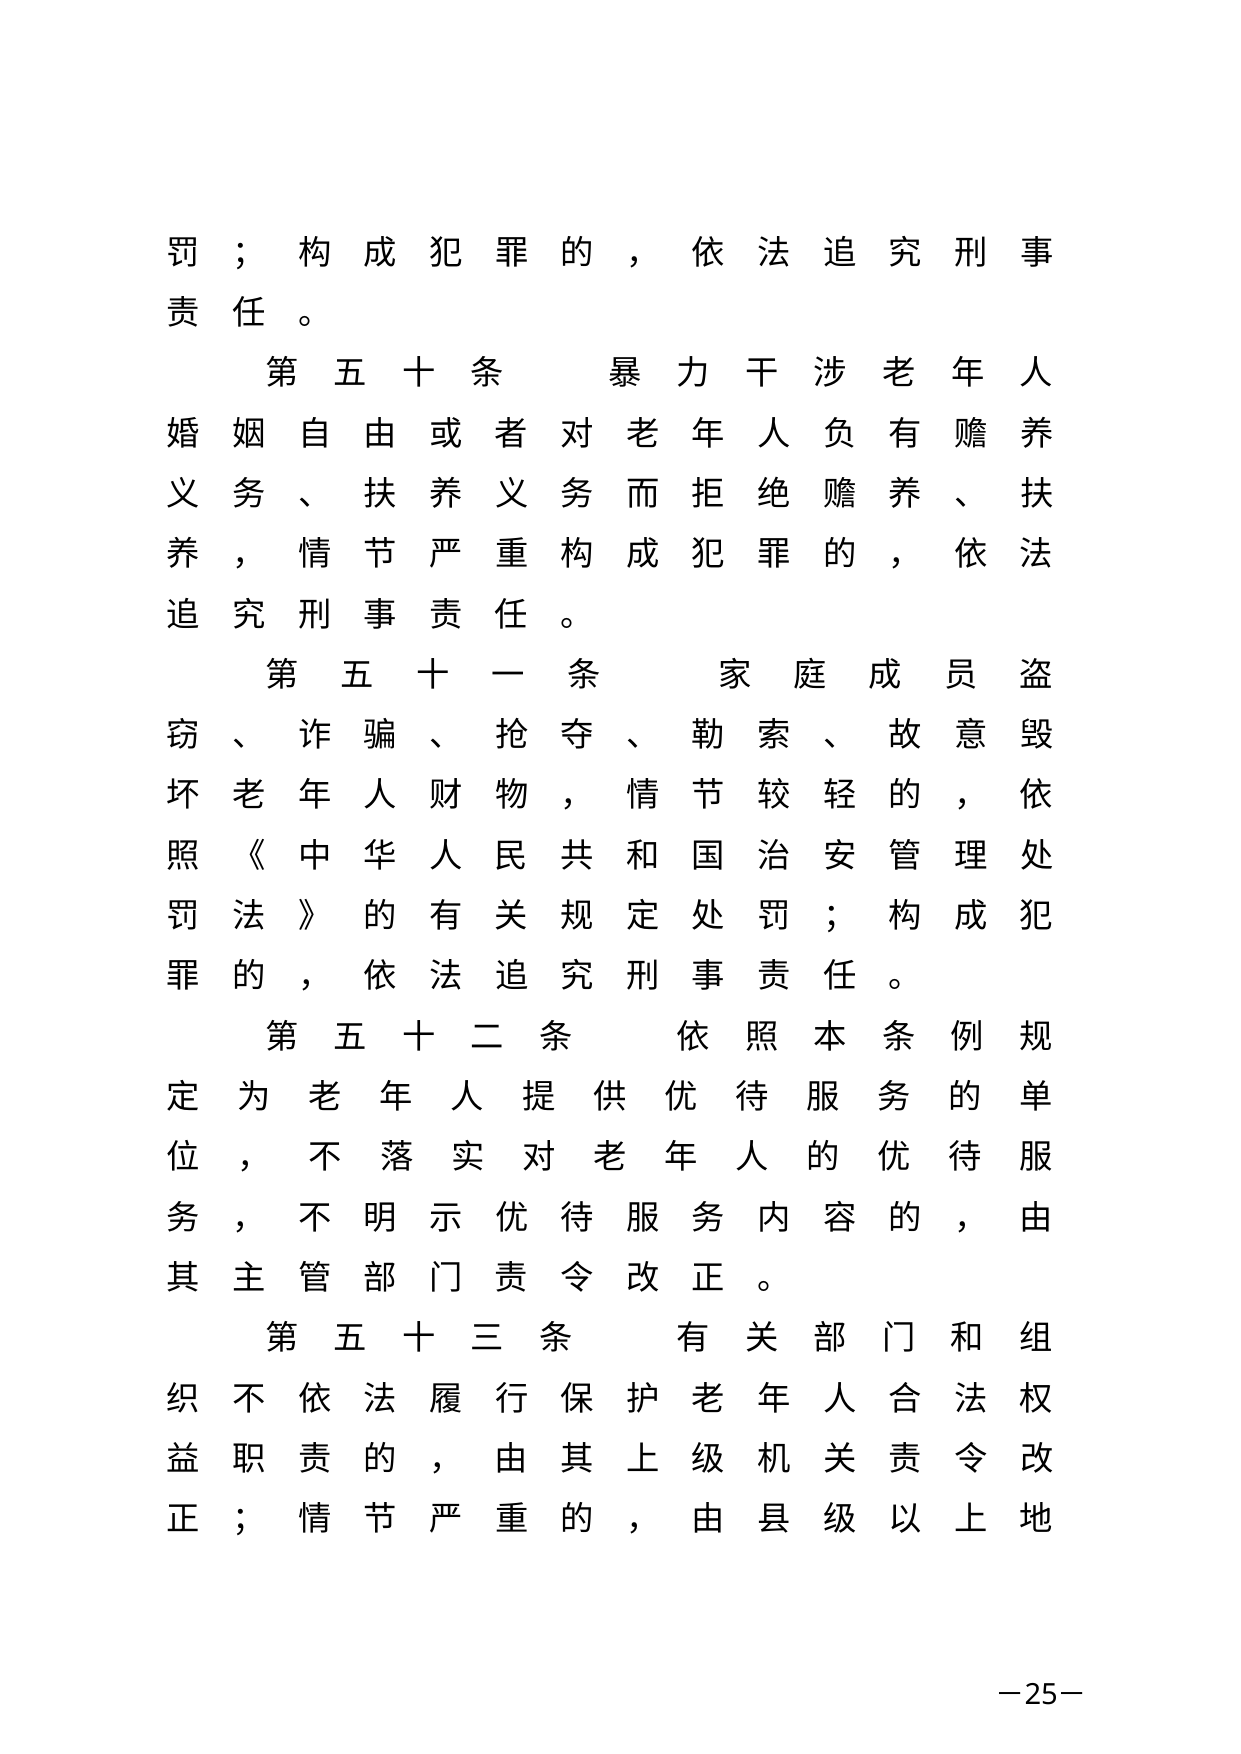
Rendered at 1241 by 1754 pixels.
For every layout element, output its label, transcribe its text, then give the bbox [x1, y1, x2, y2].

text 第五十二条 依照本条例规定为老年人提供优待服务的单位，不落实对老年人的优待服务，不明示优待服务内容的，由其主管部门责令改正。 [167, 1003, 1085, 1305]
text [167, 219, 1085, 340]
text 第五十条 暴力干涉老年人婚姻自由或者对老年人负有赡养义务、扶养义务而拒绝赡养、扶养，情节严重构成犯罪的，依法追究刑事责任。 [167, 340, 1085, 642]
text 第五十一条 家庭成员盗窃、诈骗、抢夺、勒索、故意毁坏老年人财物，情节较轻的，依照《中华人民共和国治安管理处罚法》的有关规定处罚；构成犯罪的，依法追究刑事责任。 [167, 642, 1085, 1003]
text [167, 1305, 1085, 1546]
